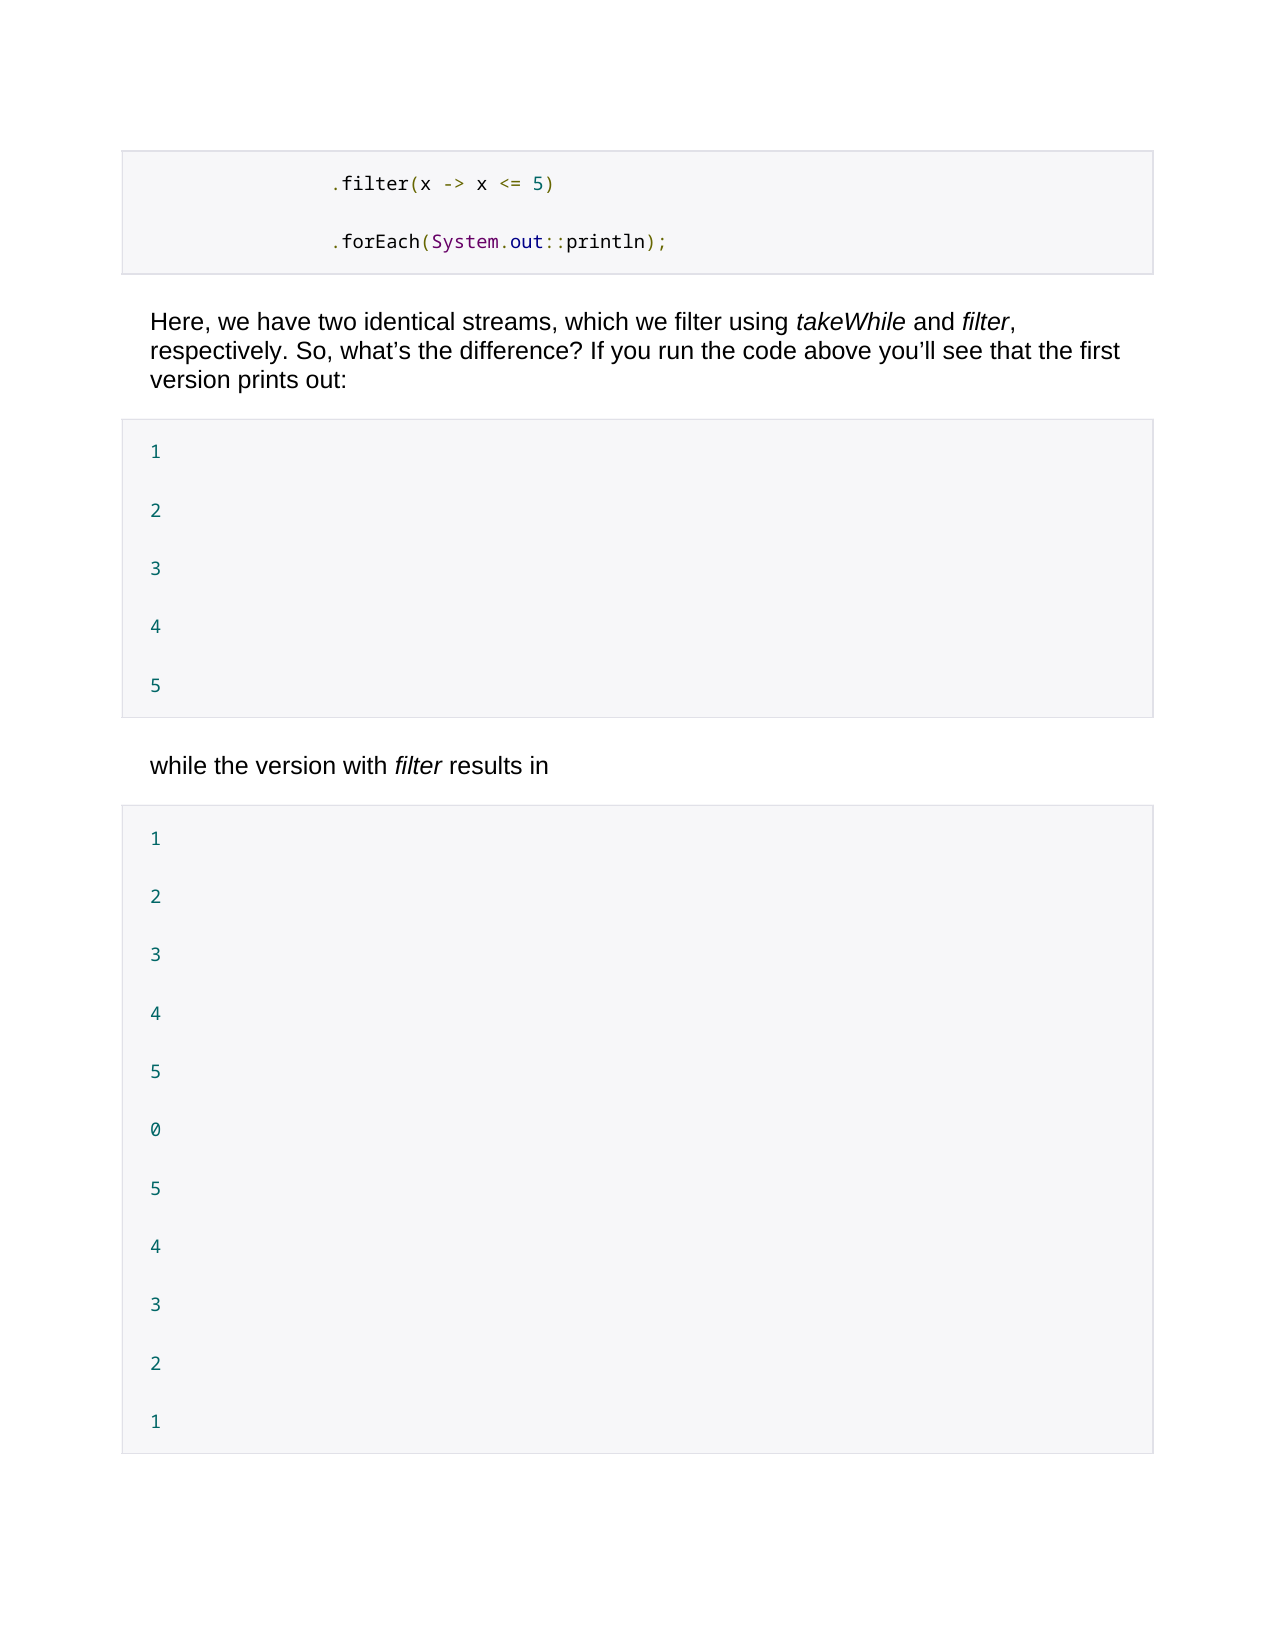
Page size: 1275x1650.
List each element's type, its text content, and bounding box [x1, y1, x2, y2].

text 2 [123, 863, 1152, 909]
text while the version with filter results in [150, 751, 1125, 779]
text 5 [123, 1038, 1152, 1084]
text 5 [123, 652, 1152, 717]
text 4 [123, 1213, 1152, 1259]
text 5 [123, 1154, 1152, 1200]
text 1 [123, 420, 1152, 464]
text .forEach(System.out::println); [123, 208, 1152, 273]
text 2 [123, 477, 1152, 523]
text 4 [123, 593, 1152, 639]
text 0 [123, 1096, 1152, 1142]
text 1 [123, 1388, 1152, 1453]
text .filter(x -> x <= 5) [123, 152, 1152, 196]
text 2 [123, 1329, 1152, 1375]
text 3 [123, 535, 1152, 581]
text 4 [123, 979, 1152, 1025]
text Here, we have two identical streams, which we filter using takeWhile and filter, respectively. So, what’s the difference? If you run the code above you’ll see that the first version prints out: [150, 307, 1125, 393]
text 3 [123, 1271, 1152, 1317]
text 3 [123, 921, 1152, 967]
text 1 [123, 806, 1152, 850]
